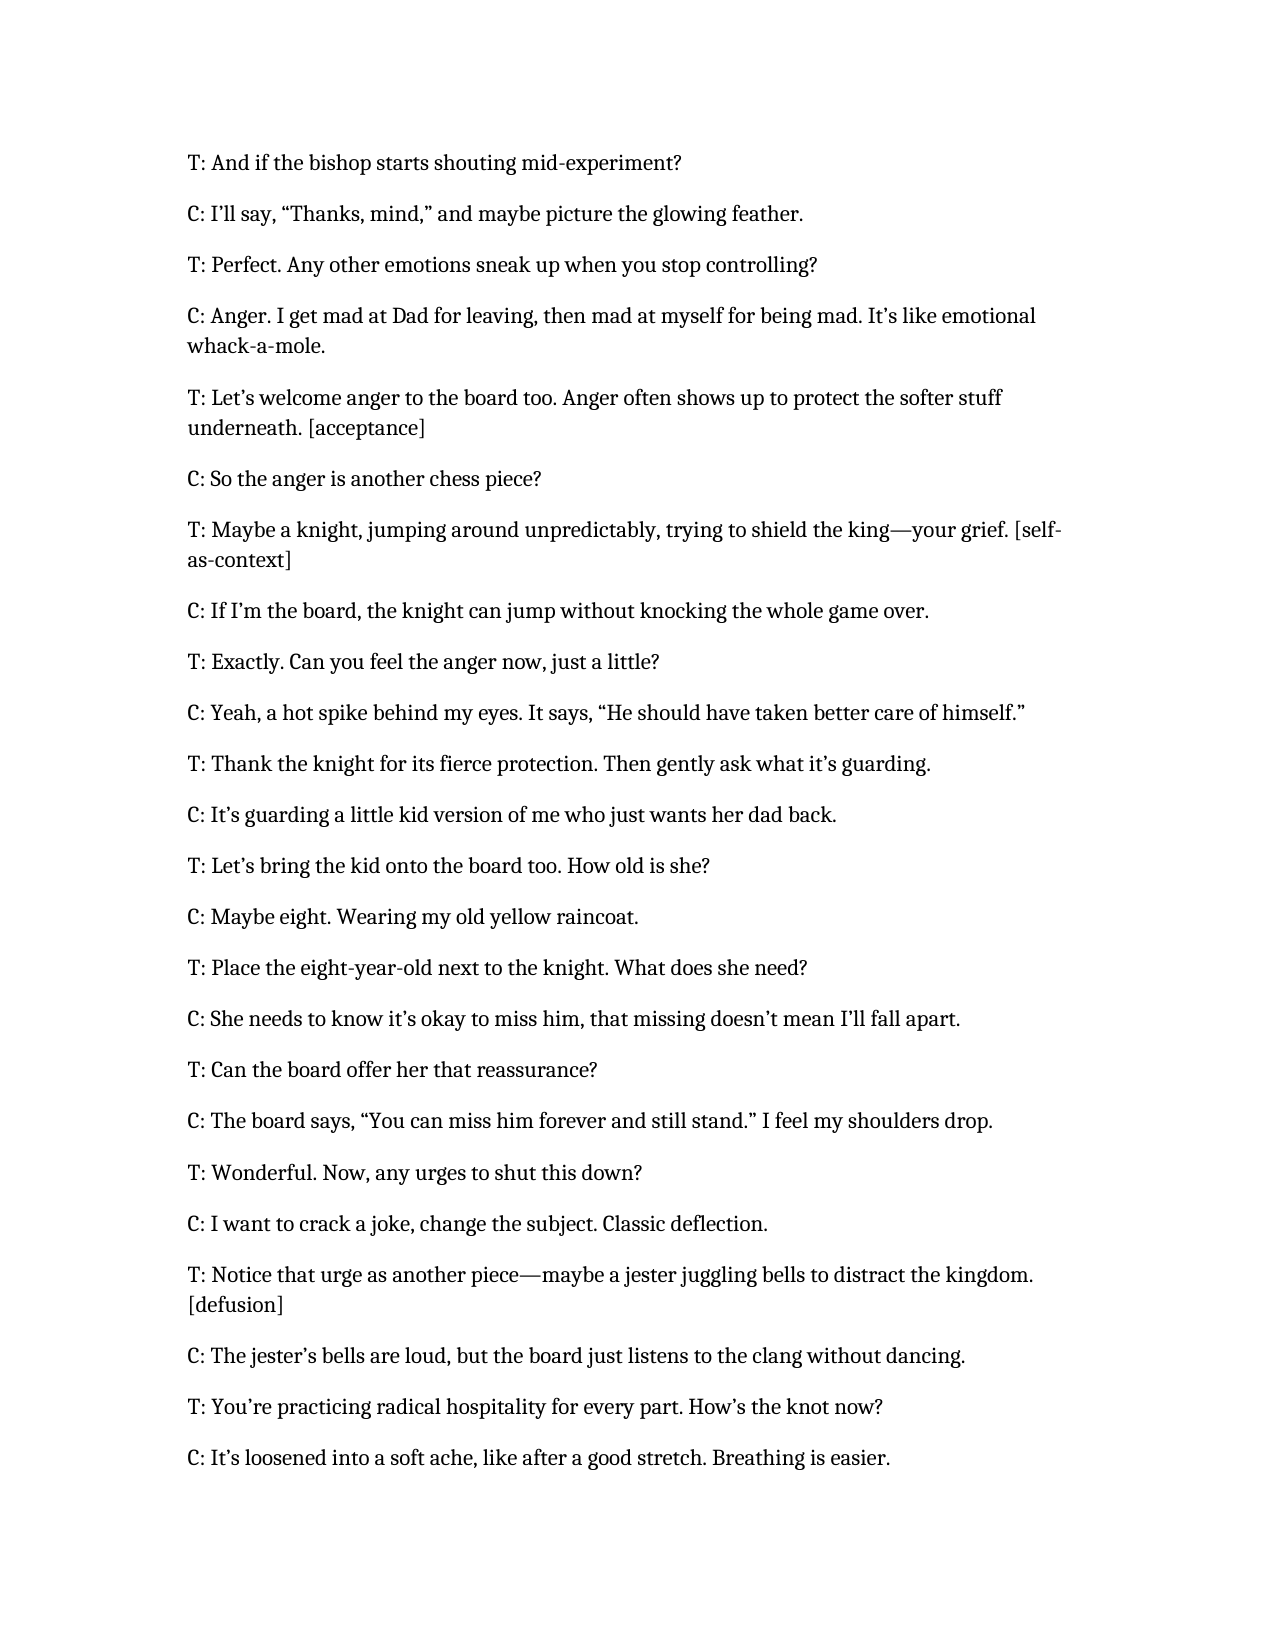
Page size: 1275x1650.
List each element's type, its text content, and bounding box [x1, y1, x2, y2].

text T: Perfect. Any other emotions sneak up when you stop controlling? [187, 252, 1087, 278]
text C: She needs to know it’s okay to miss him, that missing doesn’t mean I’ll fall apart. [187, 1006, 1087, 1033]
text C: If I’m the board, the knight can jump without knocking the whole game over. [187, 598, 1087, 624]
text C: It’s guarding a little kid version of me who just wants her dad back. [187, 802, 1087, 828]
text T: Notice that urge as another piece—maybe a jester juggling bells to distract the kingdom. [defusion] [187, 1261, 1087, 1318]
text C: Anger. I get mad at Dad for leaving, then mad at myself for being mad. It’s like emotional whack-a-mole. [187, 303, 1087, 360]
text C: I’ll say, “Thanks, mind,” and maybe picture the glowing feather. [187, 201, 1087, 227]
text T: Can the board offer her that reassurance? [187, 1057, 1087, 1084]
text T: And if the bishop starts shouting mid-experiment? [187, 150, 1087, 176]
text C: I want to crack a joke, change the subject. Classic deflection. [187, 1210, 1087, 1237]
text T: Place the eight-year-old next to the knight. What does she need? [187, 955, 1087, 982]
text T: Let’s bring the kid onto the board too. How old is she? [187, 853, 1087, 879]
text C: The jester’s bells are loud, but the board just listens to the clang without dancing. [187, 1343, 1087, 1369]
text T: Exactly. Can you feel the anger now, just a little? [187, 649, 1087, 675]
text C: Yeah, a hot spike behind my eyes. It says, “He should have taken better care of himself.” [187, 700, 1087, 726]
text T: You’re practicing radical hospitality for every part. How’s the knot now? [187, 1394, 1087, 1420]
text T: Thank the knight for its fierce protection. Then gently ask what it’s guarding. [187, 751, 1087, 777]
text C: So the anger is another chess piece? [187, 466, 1087, 492]
text T: Maybe a knight, jumping around unpredictably, trying to shield the king—your grief. [self-as-context] [187, 517, 1087, 573]
text T: Wonderful. Now, any urges to shut this down? [187, 1159, 1087, 1186]
text T: Let’s welcome anger to the board too. Anger often shows up to protect the softer stuff underneath. [acceptance] [187, 384, 1087, 441]
text C: Maybe eight. Wearing my old yellow raincoat. [187, 904, 1087, 931]
text C: It’s loosened into a soft ache, like after a good stretch. Breathing is easier. [187, 1445, 1087, 1471]
text C: The board says, “You can miss him forever and still stand.” I feel my shoulders drop. [187, 1108, 1087, 1135]
